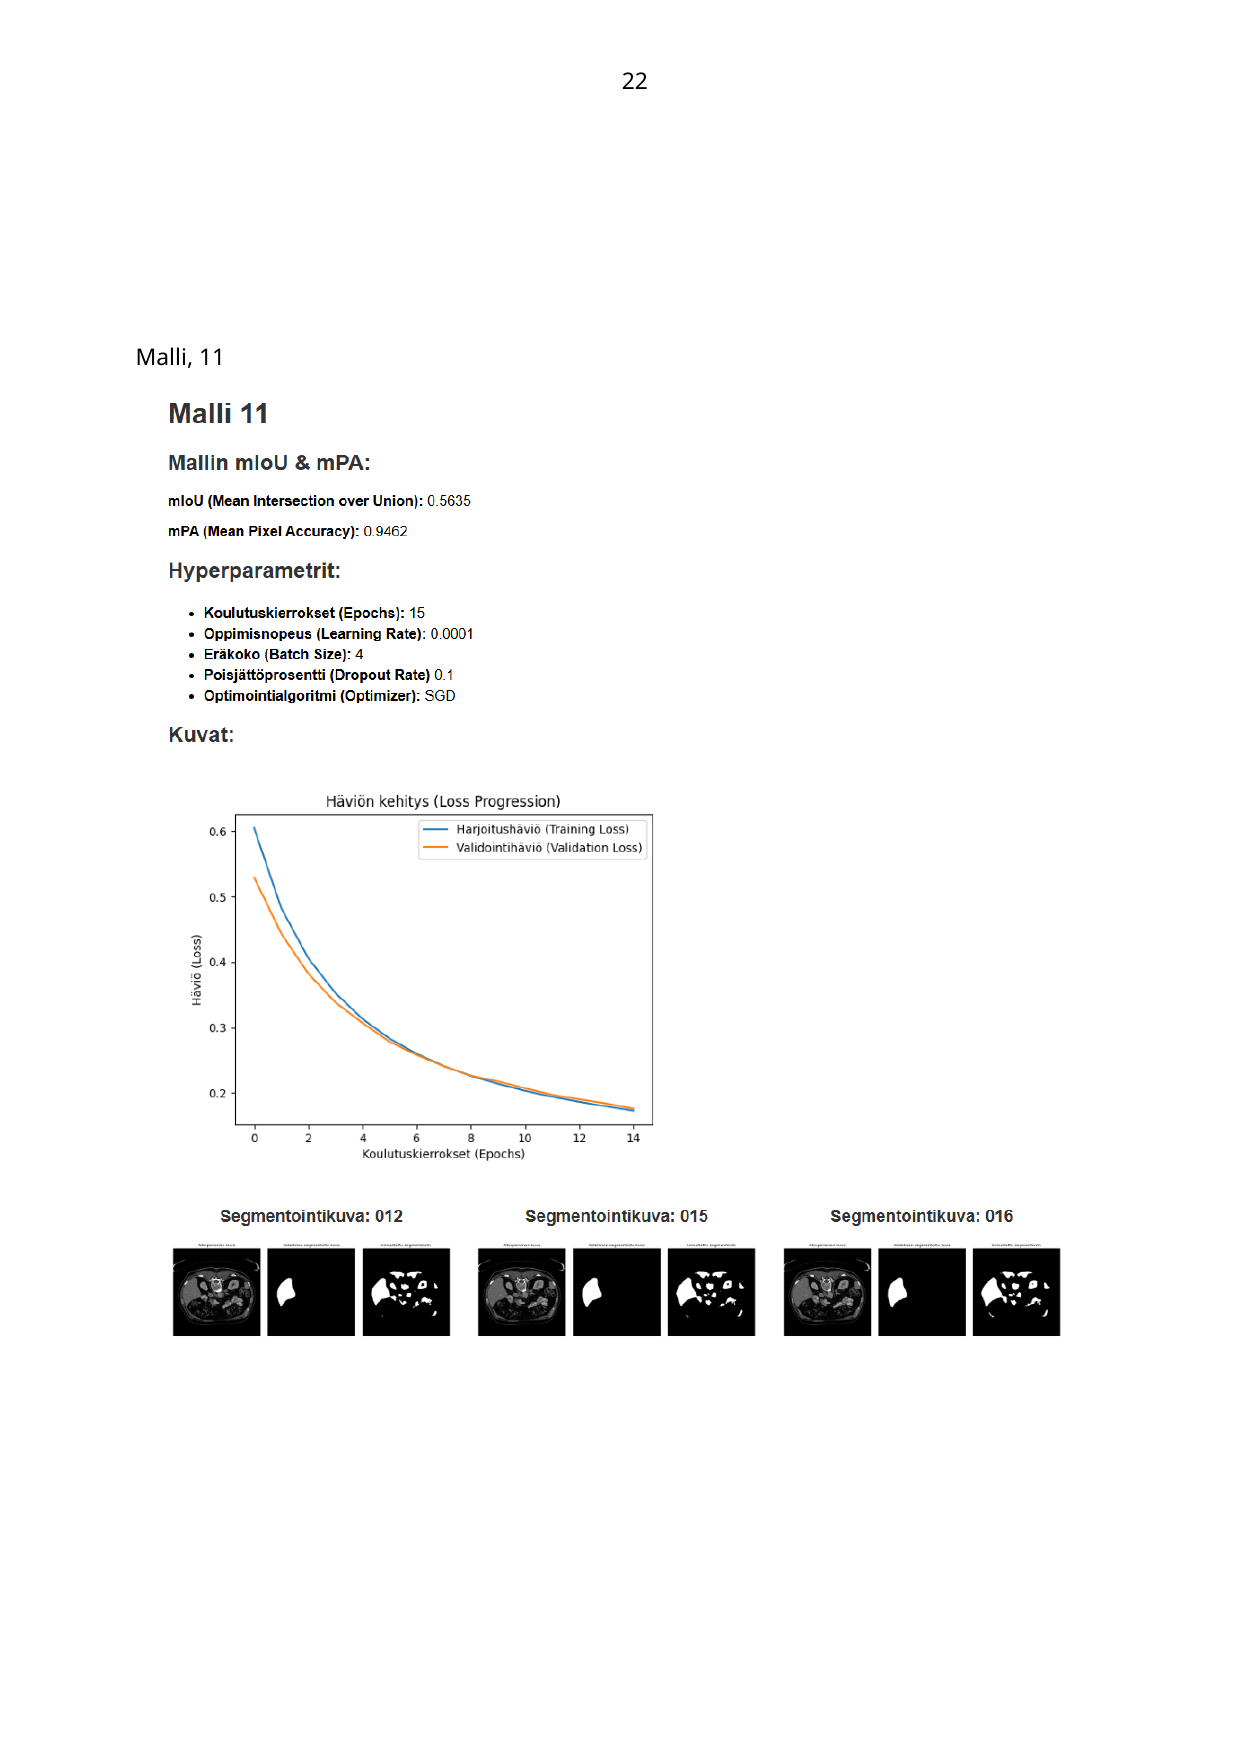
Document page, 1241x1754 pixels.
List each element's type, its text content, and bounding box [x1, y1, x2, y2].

picture [135, 387, 1135, 1359]
text Malli, 11 [135, 341, 1134, 372]
